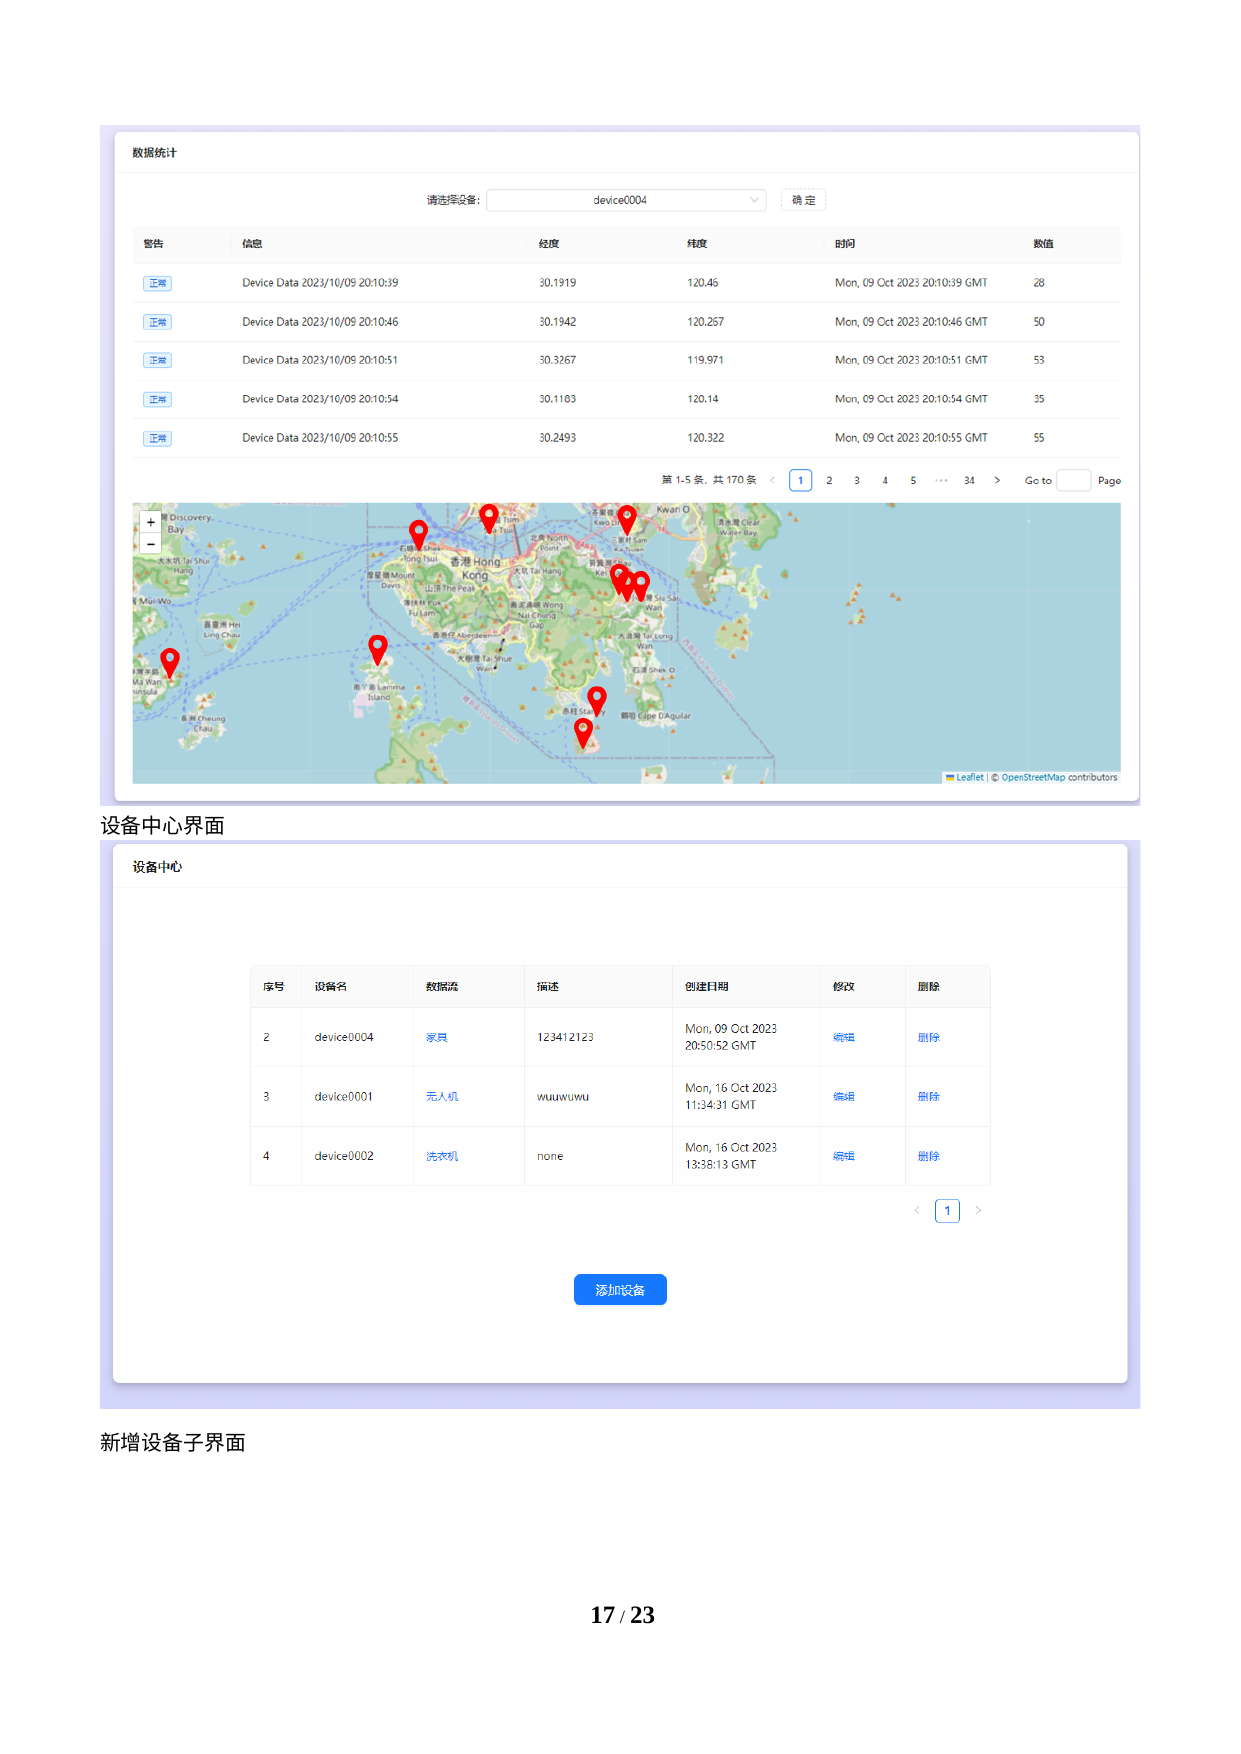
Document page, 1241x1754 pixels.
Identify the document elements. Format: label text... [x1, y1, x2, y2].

picture [99, 125, 1141, 806]
picture [99, 840, 1141, 1409]
text 设备中心界面 [100, 808, 1140, 840]
text 新增设备子界面 [100, 1425, 1140, 1458]
